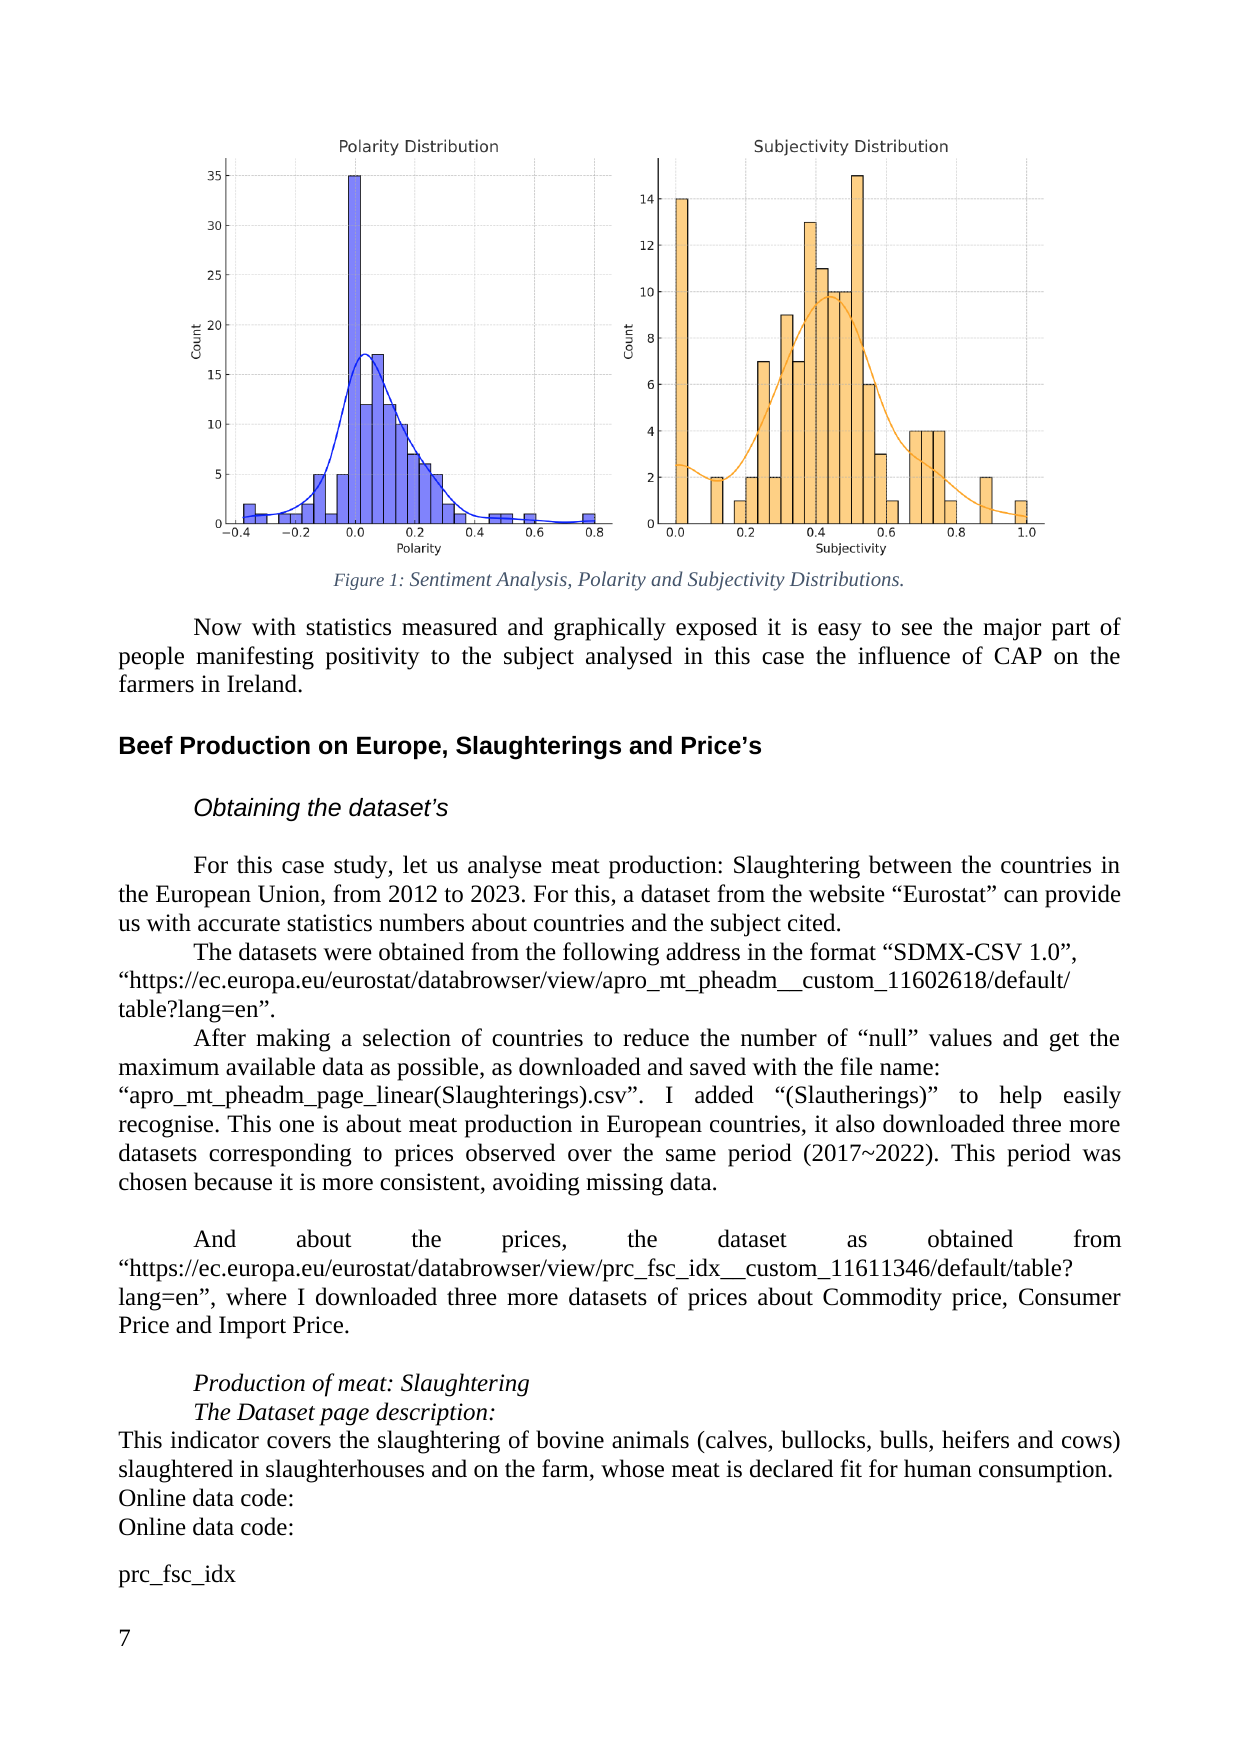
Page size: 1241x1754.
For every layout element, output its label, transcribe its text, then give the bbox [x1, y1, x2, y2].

text For this case study, let us analyse meat production: Slaughtering between the countries in the European Union, from 2012 to 2023. For this, a dataset from the website “Eurostat” can provide us with accurate statistics numbers about countries and the subject cited. [118, 850, 1122, 937]
text And about the prices, the dataset as obtained from “https://ec.europa.eu/eurostat/databrowser/view/prc_fsc_idx__custom_11611346/default/table?lang=en”, where I downloaded three more datasets of prices about Commodity price, Consumer Price and Import Price. [118, 1224, 1122, 1339]
text “https://ec.europa.eu/eurostat/databrowser/view/apro_mt_pheadm__custom_11602618/default/table?lang=en”. [118, 965, 1122, 1023]
text prc_fsc_idx [118, 1559, 1122, 1588]
text The datasets were obtained from the following address in the format “SDMX-CSV 1.0”, [118, 937, 1122, 965]
subtitle Obtaining the dataset’s [118, 793, 1122, 822]
text Online data code: [118, 1512, 1122, 1540]
text This indicator covers the slaughtering of bovine animals (calves, bullocks, bulls, heifers and cows) slaughtered in slaughterhouses and on the farm, whose meat is declared fit for human consumption. [118, 1425, 1122, 1483]
text After making a selection of countries to reduce the number of “null” values and get the maximum available data as possible, as downloaded and saved with the file name: [118, 1023, 1122, 1080]
text Figure 1: Sentiment Analysis, Polarity and Subjectivity Distributions. [118, 567, 1122, 591]
text Now with statistics measured and graphically exposed it is easy to see the major part of people manifesting positivity to the subject analysed in this case the influence of CAP on the farmers in Ireland. [118, 612, 1122, 698]
text The Dataset page description: [118, 1397, 1122, 1425]
subtitle Beef Production on Europe, Slaughterings and Price’s [118, 731, 1122, 760]
picture [183, 118, 1058, 567]
text Online data code: [118, 1483, 1122, 1512]
text Production of meat: Slaughtering [118, 1368, 1122, 1397]
text “apro_mt_pheadm_page_linear(Slaughterings).csv”. I added “(Slautherings)” to help easily recognise. This one is about meat production in European countries, it also downloaded three more datasets corresponding to prices observed over the same period (2017~2022). This period was chosen because it is more consistent, avoiding missing data. [118, 1080, 1122, 1195]
